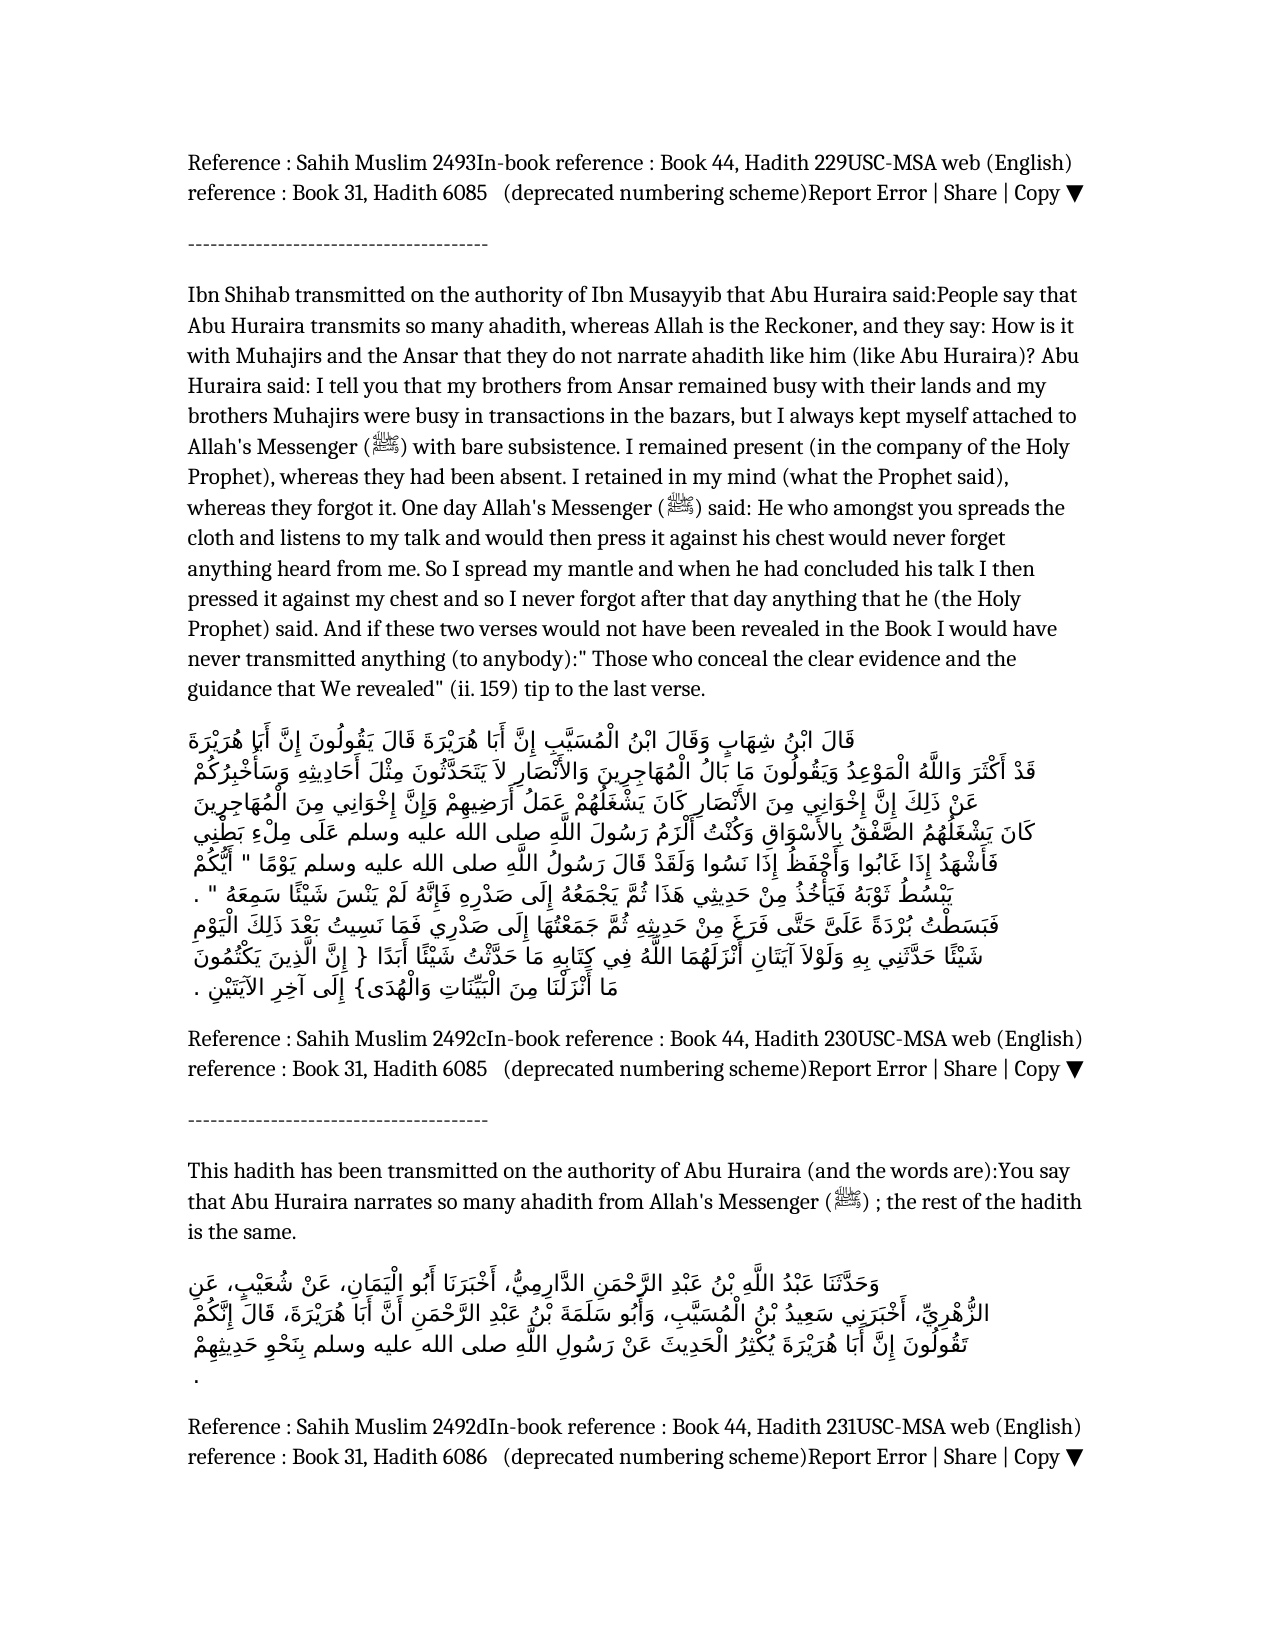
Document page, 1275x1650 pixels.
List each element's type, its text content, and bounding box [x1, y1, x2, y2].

text وَحَدَّثَنَا عَبْدُ اللَّهِ بْنُ عَبْدِ الرَّحْمَنِ الدَّارِمِيُّ، أَخْبَرَنَا أَبُو الْيَمَانِ، عَنْ شُعَيْبٍ، عَنِ الزُّهْرِيِّ، أَخْبَرَنِي سَعِيدُ بْنُ الْمُسَيَّبِ، وَأَبُو سَلَمَةَ بْنُ عَبْدِ الرَّحْمَنِ أَنَّ أَبَا هُرَيْرَةَ، قَالَ إِنَّكُمْ تَقُولُونَ إِنَّ أَبَا هُرَيْرَةَ يُكْثِرُ الْحَدِيثَ عَنْ رَسُولِ اللَّهِ صلى الله عليه وسلم بِنَحْوِ حَدِيثِهِمْ ‏.‏ [187, 1270, 1087, 1389]
text ---------------------------------------- [187, 231, 1087, 258]
text Reference : Sahih Muslim 2493In-book reference : Book 44, Hadith 229USC-MSA web (English) reference : Book 31, Hadith 6085 (deprecated numbering scheme)Report Error | Share | Copy ▼ [187, 150, 1087, 207]
text Ibn Shihab transmitted on the authority of Ibn Musayyib that Abu Huraira said:People say that Abu Huraira transmits so many ahadith, whereas Allah is the Reckoner, and they say: How is it with Muhajirs and the Ansar that they do not narrate ahadith like him (like Abu Huraira)? Abu Huraira said: I tell you that my brothers from Ansar remained busy with their lands and my brothers Muhajirs were busy in transactions in the bazars, but I always kept myself attached to Allah's Messenger (ﷺ) with bare subsistence. I remained present (in the company of the Holy Prophet), whereas they had been absent. I retained in my mind (what the Prophet said), whereas they forgot it. One day Allah's Messenger (ﷺ) said: He who amongst you spreads the cloth and listens to my talk and would then press it against his chest would never forget anything heard from me. So I spread my mantle and when he had concluded his talk I then pressed it against my chest and so I never forgot after that day anything that he (the Holy Prophet) said. And if these two verses would not have been revealed in the Book I would have never transmitted anything (to anybody):" Those who conceal the clear evidence and the guidance that We revealed" (ii. 159) tip to the last verse. [187, 282, 1087, 703]
text Reference : Sahih Muslim 2492cIn-book reference : Book 44, Hadith 230USC-MSA web (English) reference : Book 31, Hadith 6085 (deprecated numbering scheme)Report Error | Share | Copy ▼ [187, 1025, 1087, 1082]
text This hadith has been transmitted on the authority of Abu Huraira (and the words are):You say that Abu Huraira narrates so many ahadith from Allah's Messenger (ﷺ) ; the rest of the hadith is the same. [187, 1158, 1087, 1245]
text قَالَ ابْنُ شِهَابٍ وَقَالَ ابْنُ الْمُسَيَّبِ إِنَّ أَبَا هُرَيْرَةَ قَالَ يَقُولُونَ إِنَّ أَبَا هُرَيْرَةَ قَدْ أَكْثَرَ وَاللَّهُ الْمَوْعِدُ وَيَقُولُونَ مَا بَالُ الْمُهَاجِرِينَ وَالأَنْصَارِ لاَ يَتَحَدَّثُونَ مِثْلَ أَحَادِيثِهِ وَسَأُخْبِرُكُمْ عَنْ ذَلِكَ إِنَّ إِخْوَانِي مِنَ الأَنْصَارِ كَانَ يَشْغَلُهُمْ عَمَلُ أَرَضِيهِمْ وَإِنَّ إِخْوَانِي مِنَ الْمُهَاجِرِينَ كَانَ يَشْغَلُهُمُ الصَّفْقُ بِالأَسْوَاقِ وَكُنْتُ أَلْزَمُ رَسُولَ اللَّهِ صلى الله عليه وسلم عَلَى مِلْءِ بَطْنِي فَأَشْهَدُ إِذَا غَابُوا وَأَحْفَظُ إِذَا نَسُوا وَلَقَدْ قَالَ رَسُولُ اللَّهِ صلى الله عليه وسلم يَوْمًا ‏"‏ أَيُّكُمْ يَبْسُطُ ثَوْبَهُ فَيَأْخُذُ مِنْ حَدِيثِي هَذَا ثُمَّ يَجْمَعُهُ إِلَى صَدْرِهِ فَإِنَّهُ لَمْ يَنْسَ شَيْئًا سَمِعَهُ ‏"‏ ‏.‏ فَبَسَطْتُ بُرْدَةً عَلَىَّ حَتَّى فَرَغَ مِنْ حَدِيثِهِ ثُمَّ جَمَعْتُهَا إِلَى صَدْرِي فَمَا نَسِيتُ بَعْدَ ذَلِكَ الْيَوْمِ شَيْئًا حَدَّثَنِي بِهِ وَلَوْلاَ آيَتَانِ أَنْزَلَهُمَا اللَّهُ فِي كِتَابِهِ مَا حَدَّثْتُ شَيْئًا أَبَدًا ‏{‏ إِنَّ الَّذِينَ يَكْتُمُونَ مَا أَنْزَلْنَا مِنَ الْبَيِّنَاتِ وَالْهُدَى‏}‏ إِلَى آخِرِ الآيَتَيْنِ ‏.‏ [187, 727, 1087, 1001]
text ---------------------------------------- [187, 1107, 1087, 1133]
text Reference : Sahih Muslim 2492dIn-book reference : Book 44, Hadith 231USC-MSA web (English) reference : Book 31, Hadith 6086 (deprecated numbering scheme)Report Error | Share | Copy ▼ [187, 1414, 1087, 1470]
